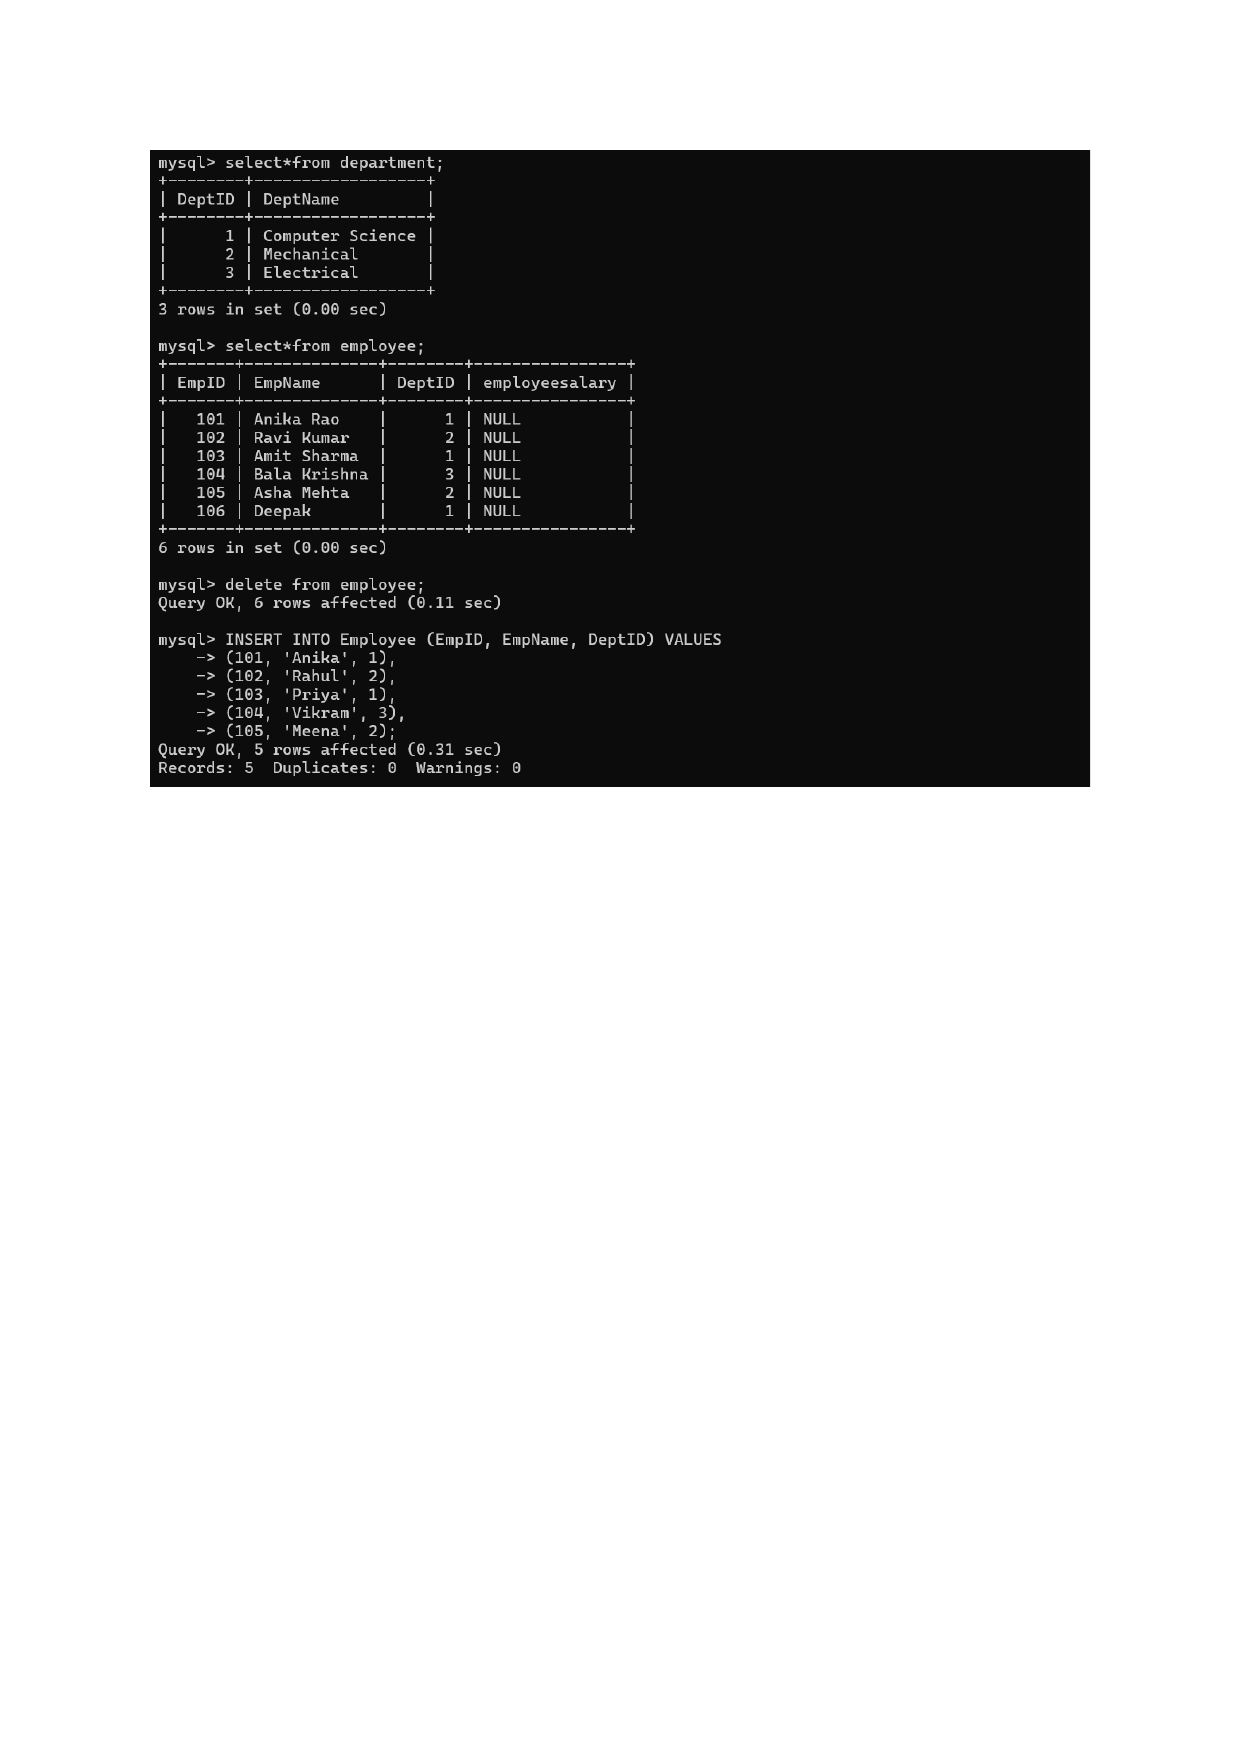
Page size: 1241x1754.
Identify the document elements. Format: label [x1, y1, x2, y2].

picture [150, 150, 1091, 787]
